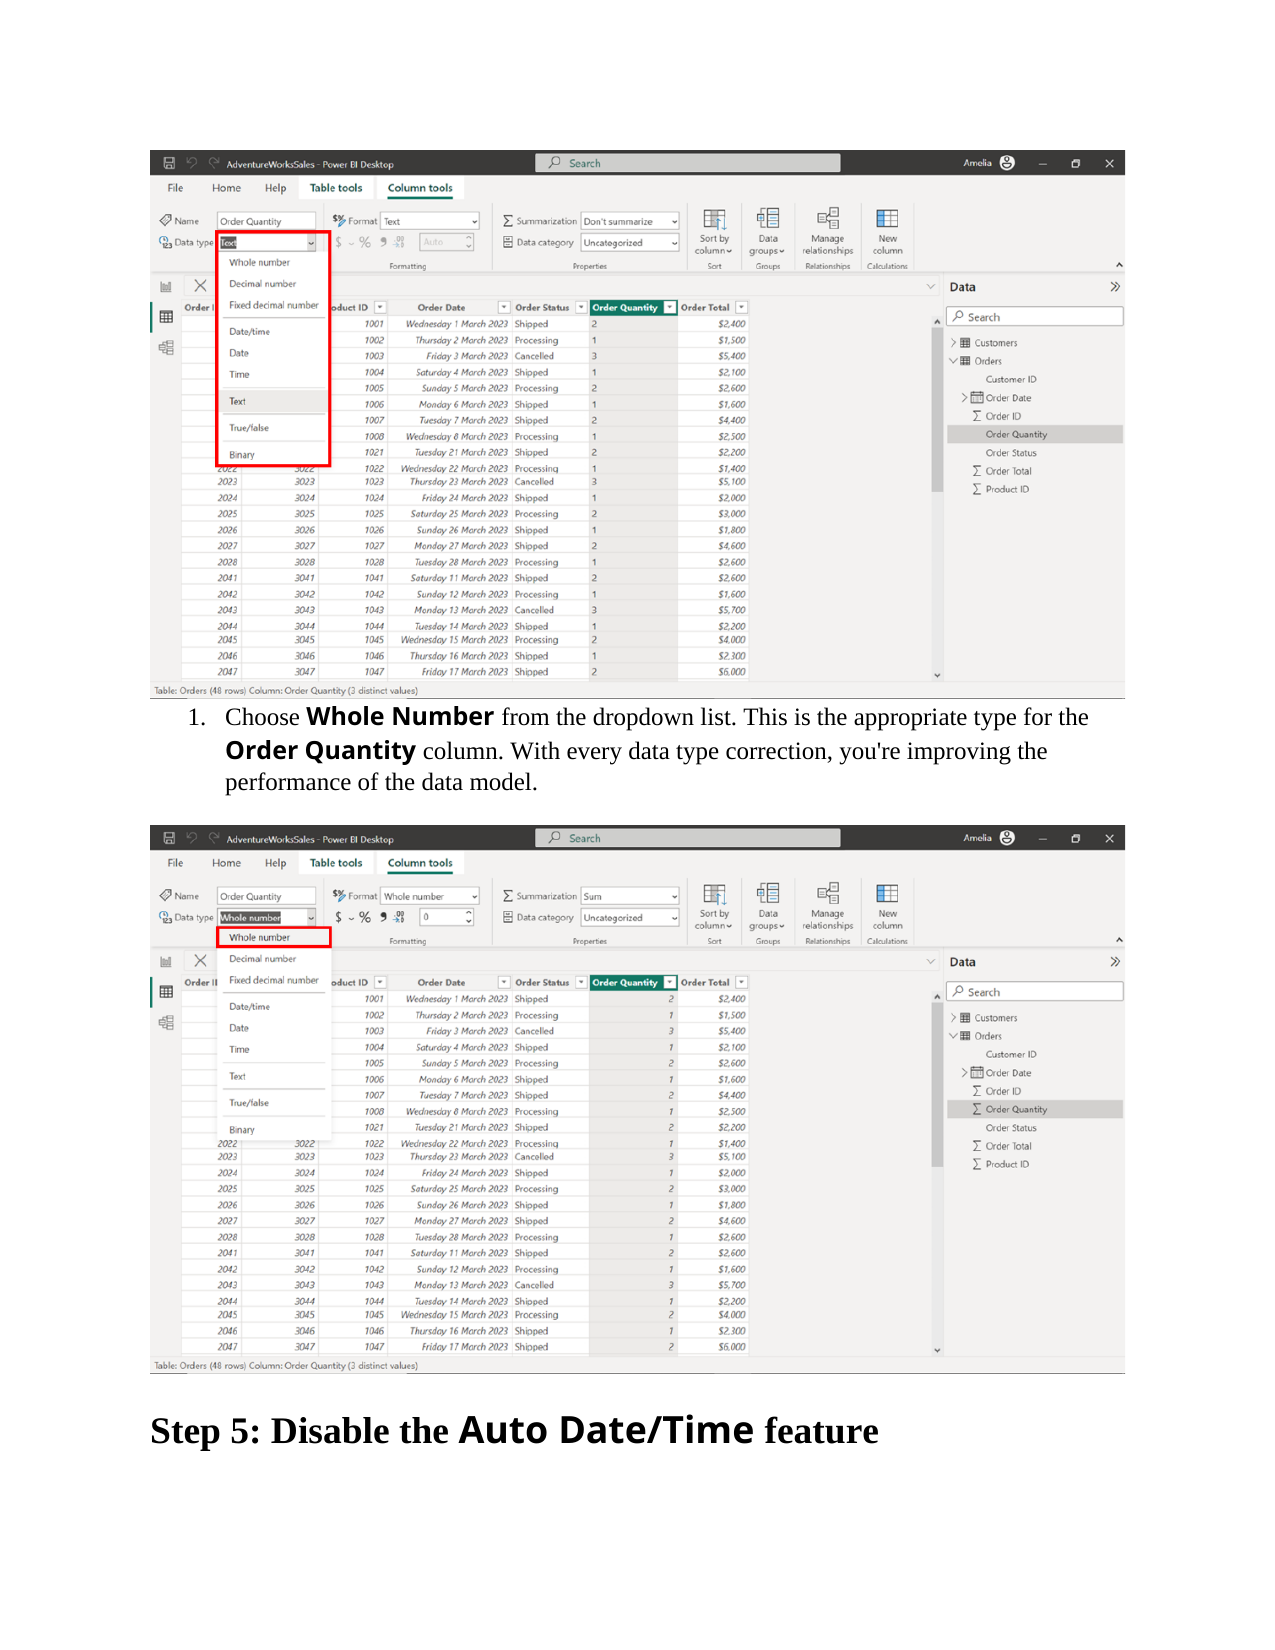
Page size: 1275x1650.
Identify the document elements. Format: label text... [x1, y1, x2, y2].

picture [150, 825, 1125, 1374]
picture [150, 150, 1125, 699]
text Step 5: Disable the Auto Date/Time feature [150, 1403, 1125, 1454]
list Choose Whole Number from the dropdown list. This is the appropriate type for the Order Quantity column. With every data type correction, you're improving the performance of the data model. [187, 699, 1125, 796]
